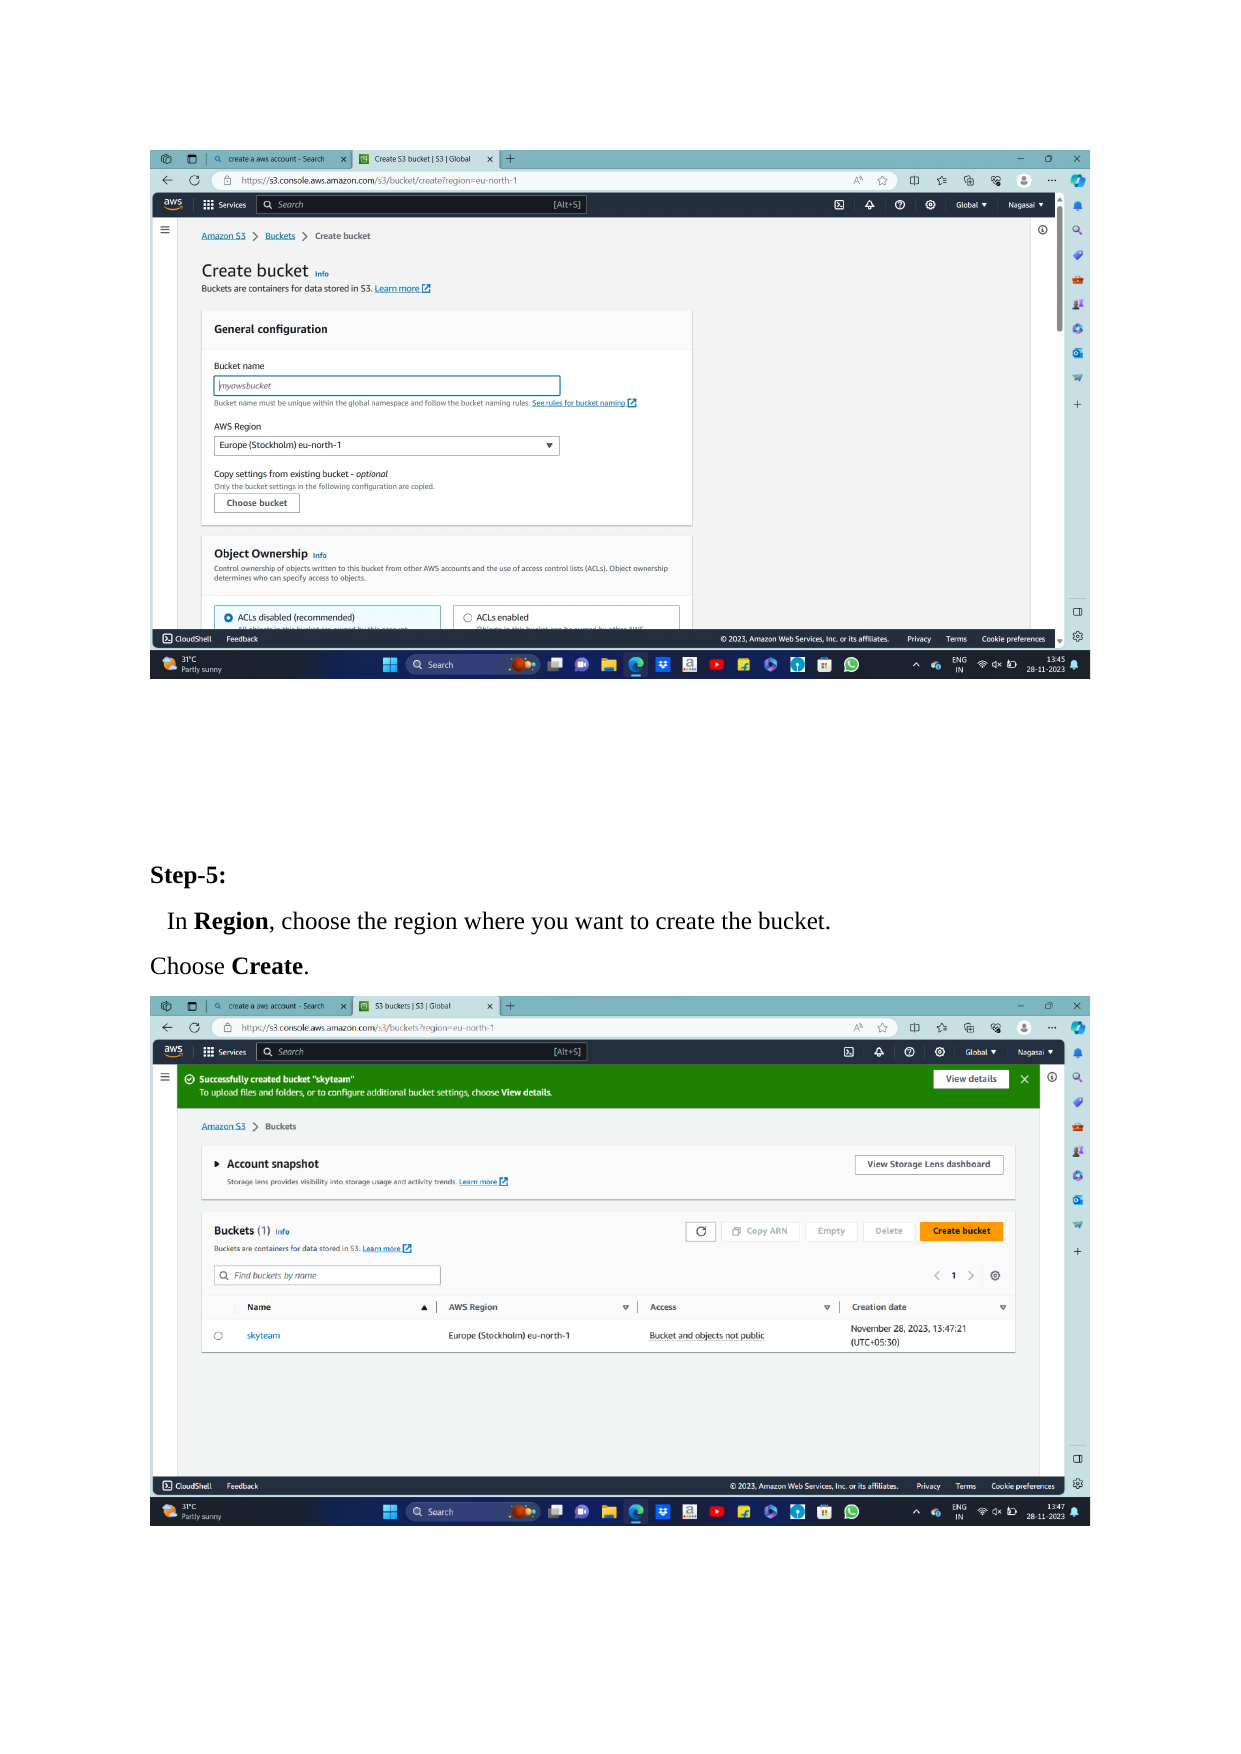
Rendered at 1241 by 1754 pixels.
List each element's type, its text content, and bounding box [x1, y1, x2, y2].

picture [150, 996, 1091, 1526]
text Step-5: [150, 861, 1090, 889]
picture [150, 150, 1091, 679]
text In Region, choose the region where you want to create the bucket. [150, 906, 1090, 935]
text Choose Create. [150, 951, 1090, 980]
